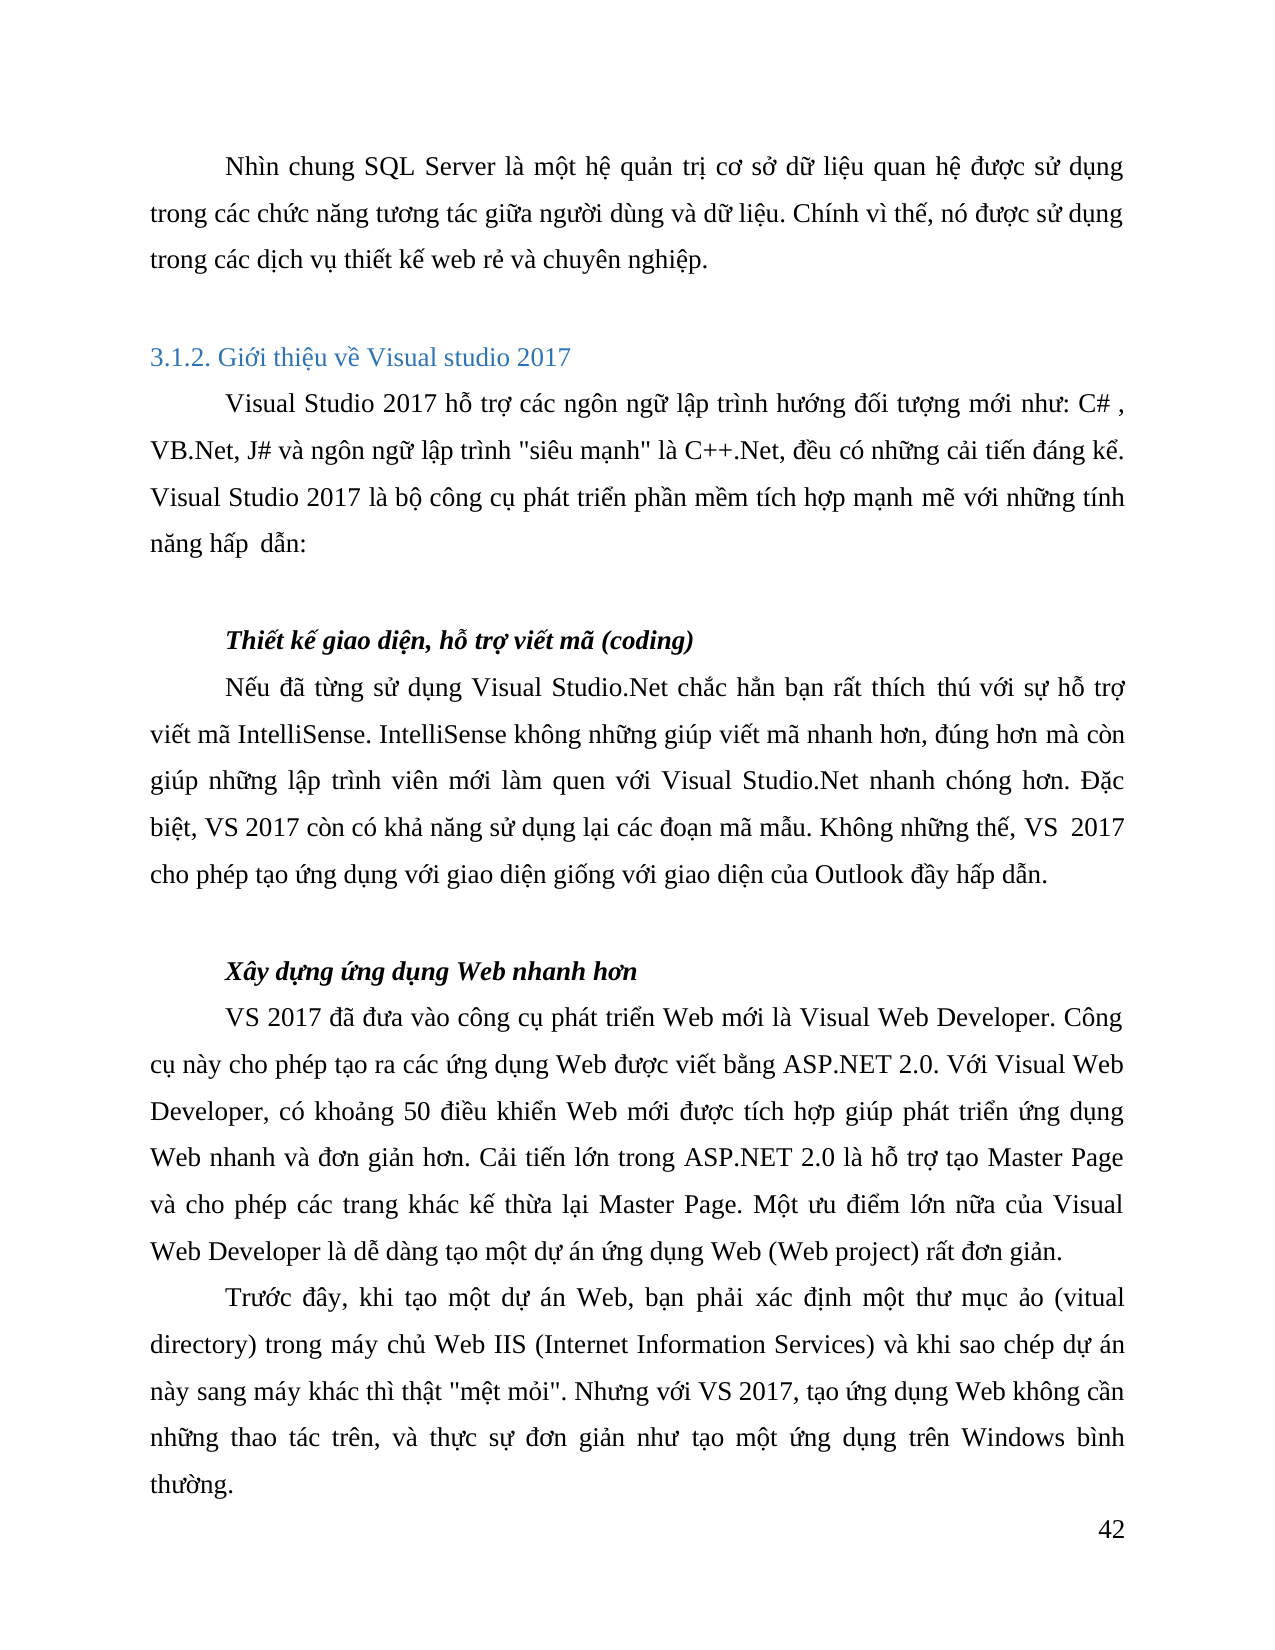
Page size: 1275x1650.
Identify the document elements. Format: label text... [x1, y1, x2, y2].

subtitle 3.1.2. Giới thiệu về Visual studio 2017 [150, 341, 1125, 372]
text Nhìn chung SQL Server là một hệ quản trị cơ sở dữ liệu quan hệ được sử dụng trong các chức năng tương tác giữa người dùng và dữ liệu. Chính vì thế, nó được sử dụng trong các dịch vụ thiết kế web rẻ và chuyên nghiệp. [150, 150, 1125, 274]
text Thiết kế giao diện, hỗ trợ viết mã (coding) [150, 624, 1125, 656]
text Visual Studio 2017 hỗ trợ các ngôn ngữ lập trình hướng đối tượng mới như: C# , VB.Net, J# và ngôn ngữ lập trình "siêu mạnh" là C++.Net, đều có những cải tiến đáng kể. Visual Studio 2017 là bộ công cụ phát triển phần mềm tích hợp mạnh mẽ với những tính năng hấp dẫn: [150, 387, 1125, 559]
text Nếu đã từng sử dụng Visual Studio.Net chắc hẳn bạn rất thích thú với sự hỗ trợ viết mã IntelliSense. IntelliSense không những giúp viết mã nhanh hơn, đúng hơn mà còn giúp những lập trình viên mới làm quen với Visual Studio.Net nhanh chóng hơn. Đặc biệt, VS 2017 còn có khả năng sử dụng lại các đoạn mã mẫu. Không những thế, VS 2017 cho phép tạo ứng dụng với giao diện giống với giao diện của Outlook đầy hấp dẫn. [150, 671, 1125, 889]
text Xây dựng ứng dụng Web nhanh hơn [150, 955, 1125, 986]
